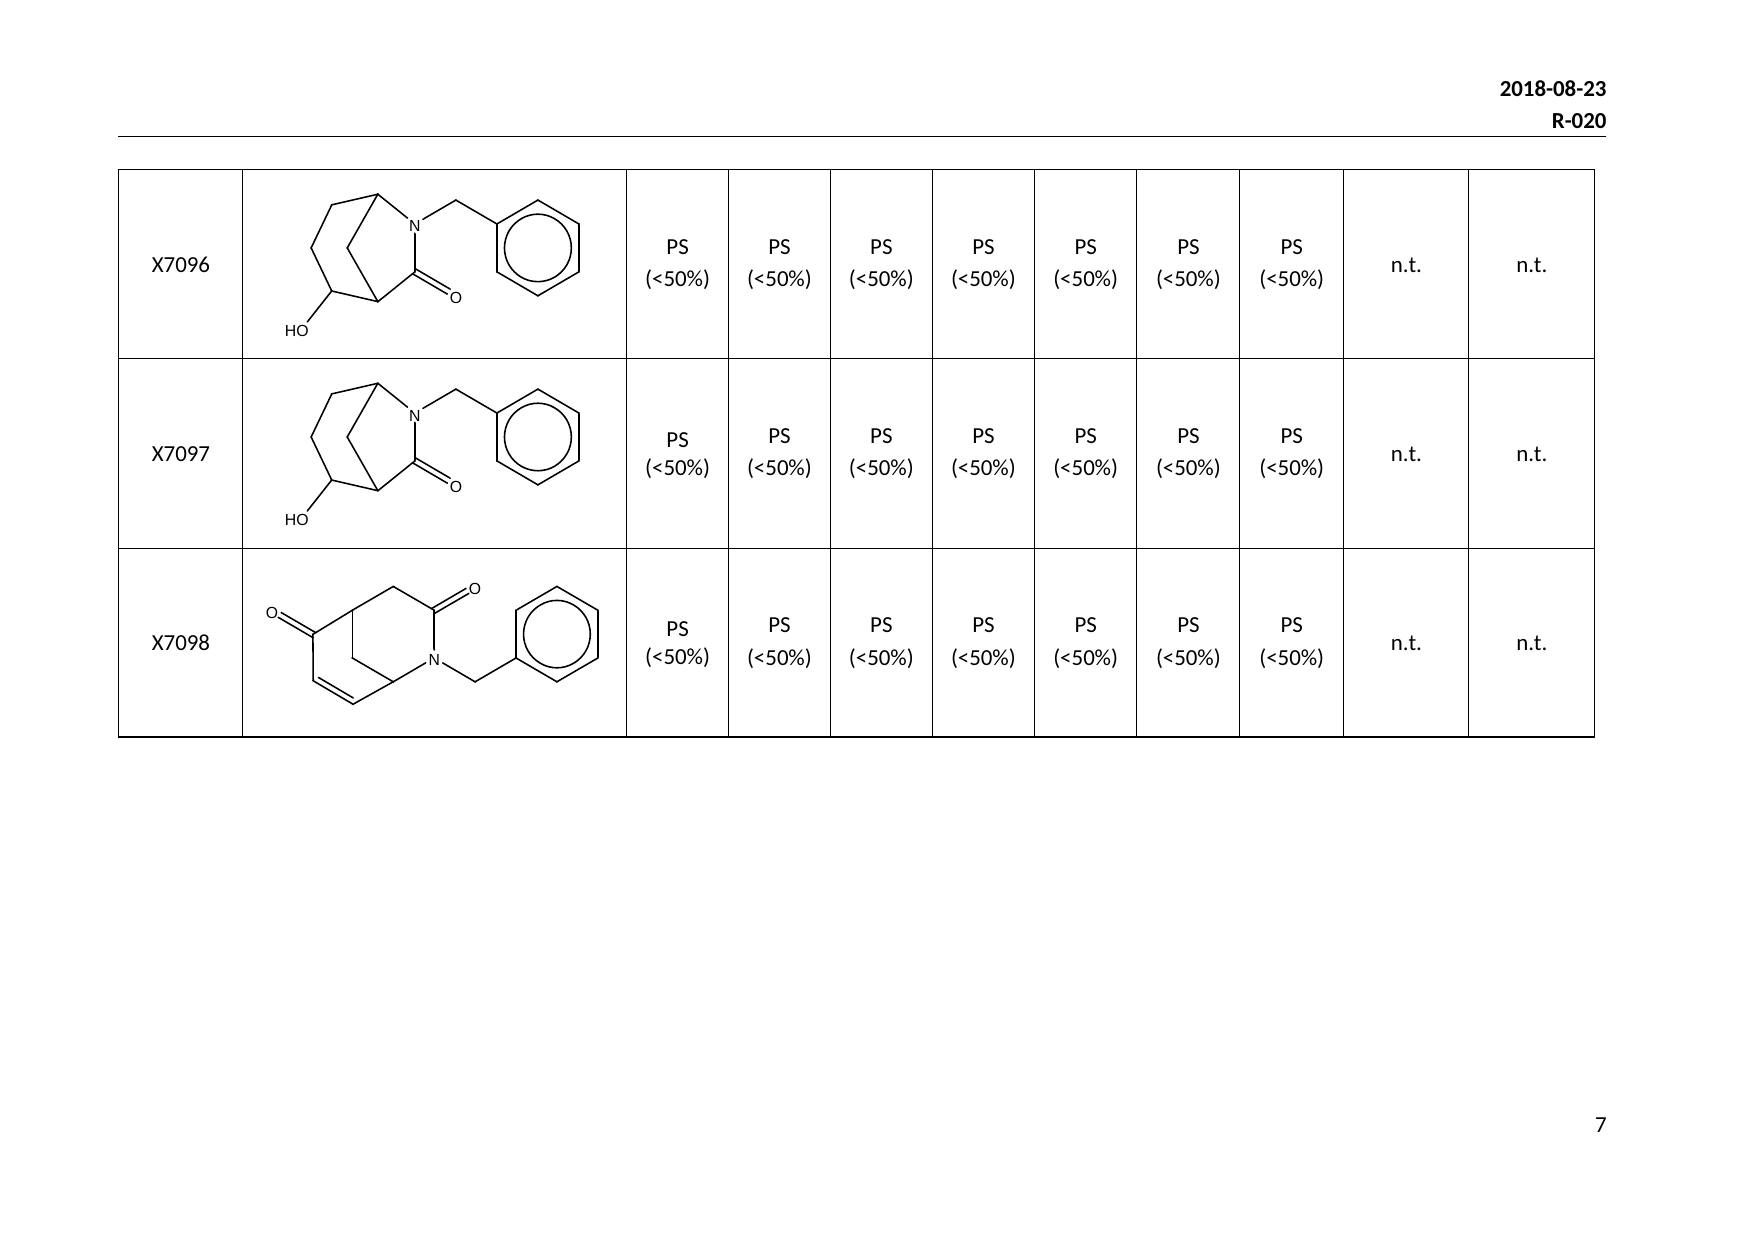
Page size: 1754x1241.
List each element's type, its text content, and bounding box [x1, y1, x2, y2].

table_cell PS (<50%) [627, 359, 728, 547]
table_cell PS (<50%) [933, 170, 1034, 358]
table_cell PS (<50%) [1240, 549, 1343, 736]
table_cell n.t. [1469, 549, 1594, 736]
table_cell PS (<50%) [831, 359, 932, 547]
table_cell PS (<50%) [1137, 549, 1239, 736]
table_cell [243, 359, 626, 547]
table_cell PS (<50%) [933, 549, 1034, 736]
table_cell PS (<50%) [1035, 359, 1136, 547]
table_cell PS (<50%) [1240, 359, 1343, 547]
table_cell X7098 [119, 549, 242, 736]
table_cell PS (<50%) [1137, 359, 1239, 547]
table_cell PS (<50%) [627, 170, 728, 358]
table_cell PS (<50%) [831, 549, 932, 736]
table_cell PS (<50%) [627, 549, 728, 736]
table_cell PS (<50%) [729, 549, 830, 736]
table_cell PS (<50%) [1035, 549, 1136, 736]
table_cell [243, 170, 626, 358]
table_cell n.t. [1469, 359, 1594, 547]
table_cell PS (<50%) [933, 359, 1034, 547]
table_cell [243, 549, 626, 736]
table_cell n.t. [1344, 549, 1468, 736]
table_cell X7096 [119, 170, 242, 358]
table_cell PS (<50%) [1240, 170, 1343, 358]
table_cell PS (<50%) [831, 170, 932, 358]
table_cell PS (<50%) [1035, 170, 1136, 358]
table_cell PS (<50%) [729, 359, 830, 547]
table_cell PS (<50%) [1137, 170, 1239, 358]
table_cell PS (<50%) [729, 170, 830, 358]
table_cell n.t. [1344, 359, 1468, 547]
table_cell X7097 [119, 359, 242, 547]
table_cell n.t. [1344, 170, 1468, 358]
table_cell n.t. [1469, 170, 1594, 358]
